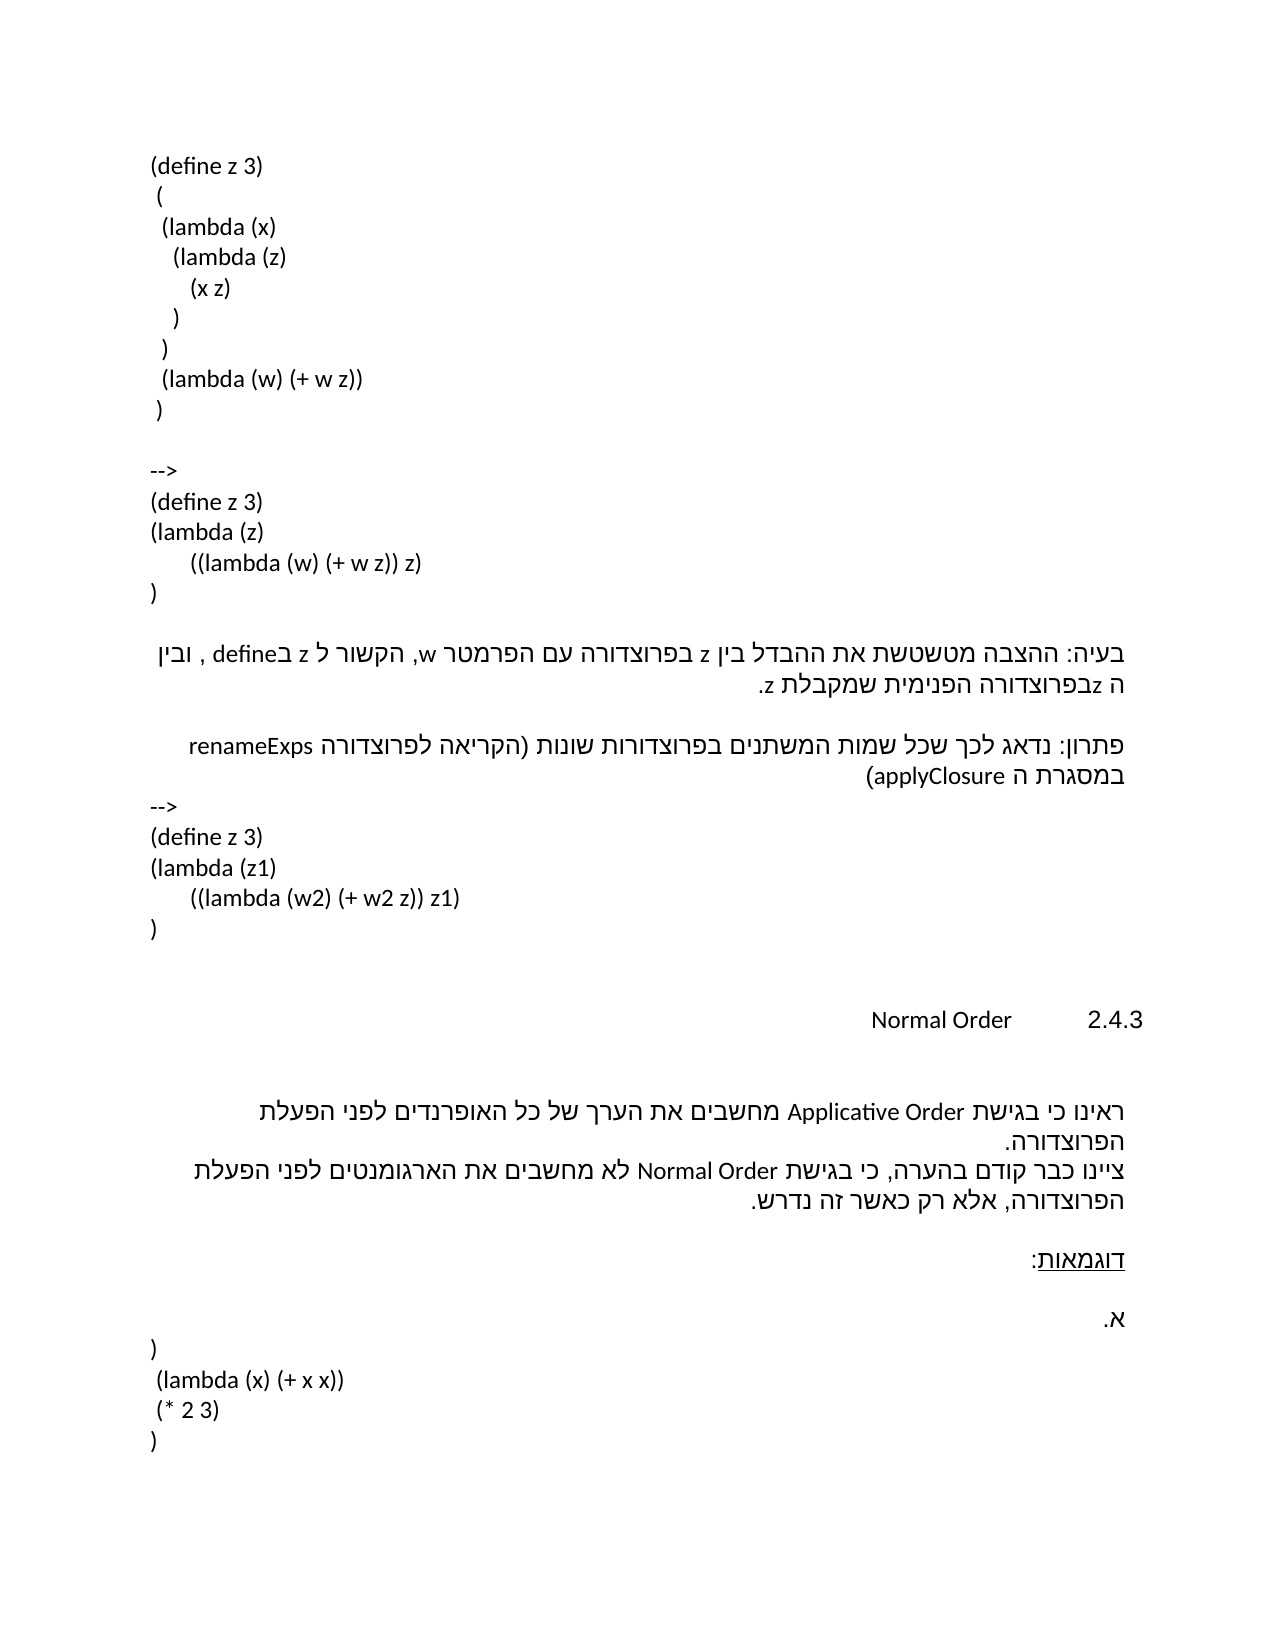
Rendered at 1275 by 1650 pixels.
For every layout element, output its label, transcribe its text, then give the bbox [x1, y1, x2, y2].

text ) [150, 577, 1125, 608]
text פתרון: נדאג לכך שכל שמות המשתנים בפרוצדורות שונות (הקריאה לפרוצדורה renameExps במסגרת ה applyClosure) [150, 730, 1125, 791]
text (define z 3) [150, 821, 1125, 852]
text ) [150, 1425, 1125, 1455]
text ( [150, 181, 1125, 211]
text דוגמאות: [150, 1245, 1125, 1274]
text ציינו כבר קודם בהערה, כי בגישת Normal Order לא מחשבים את הארגומנטים לפני הפעלת הפרוצדורה, אלא רק כאשר זה נדרש. [150, 1155, 1125, 1215]
text --> [150, 791, 1125, 821]
list Normal Order [150, 1004, 1087, 1035]
text א. [150, 1304, 1125, 1333]
text (* 2 3) [150, 1394, 1125, 1425]
text ) [150, 1333, 1125, 1364]
text ) [150, 913, 1125, 943]
text (lambda (z) [150, 516, 1125, 547]
text (lambda (w) (+ w z)) [150, 364, 1125, 394]
text ((lambda (w2) (+ w2 z)) z1) [150, 882, 1125, 913]
text ) [150, 394, 1125, 425]
text ) [150, 303, 1125, 333]
text (lambda (x) (+ x x)) [150, 1364, 1125, 1394]
text ) [150, 333, 1125, 364]
text ראינו כי בגישת Applicative Order מחשבים את הערך של כל האופרנדים לפני הפעלת הפרוצדורה. [150, 1096, 1125, 1155]
text (lambda (z1) [150, 852, 1125, 882]
text ((lambda (w) (+ w z)) z) [150, 547, 1125, 577]
text --> [150, 455, 1125, 486]
text (lambda (x) [150, 211, 1125, 242]
text בעיה: ההצבה מטשטשת את ההבדל בין z בפרוצדורה עם הפרמטר w, הקשור ל z בdefine , ובין ה zבפרוצדורה הפנימית שמקבלת z. [150, 638, 1125, 699]
text (x z) [150, 272, 1125, 303]
text (lambda (z) [150, 242, 1125, 272]
text (define z 3) [150, 150, 1125, 181]
text (define z 3) [150, 486, 1125, 516]
